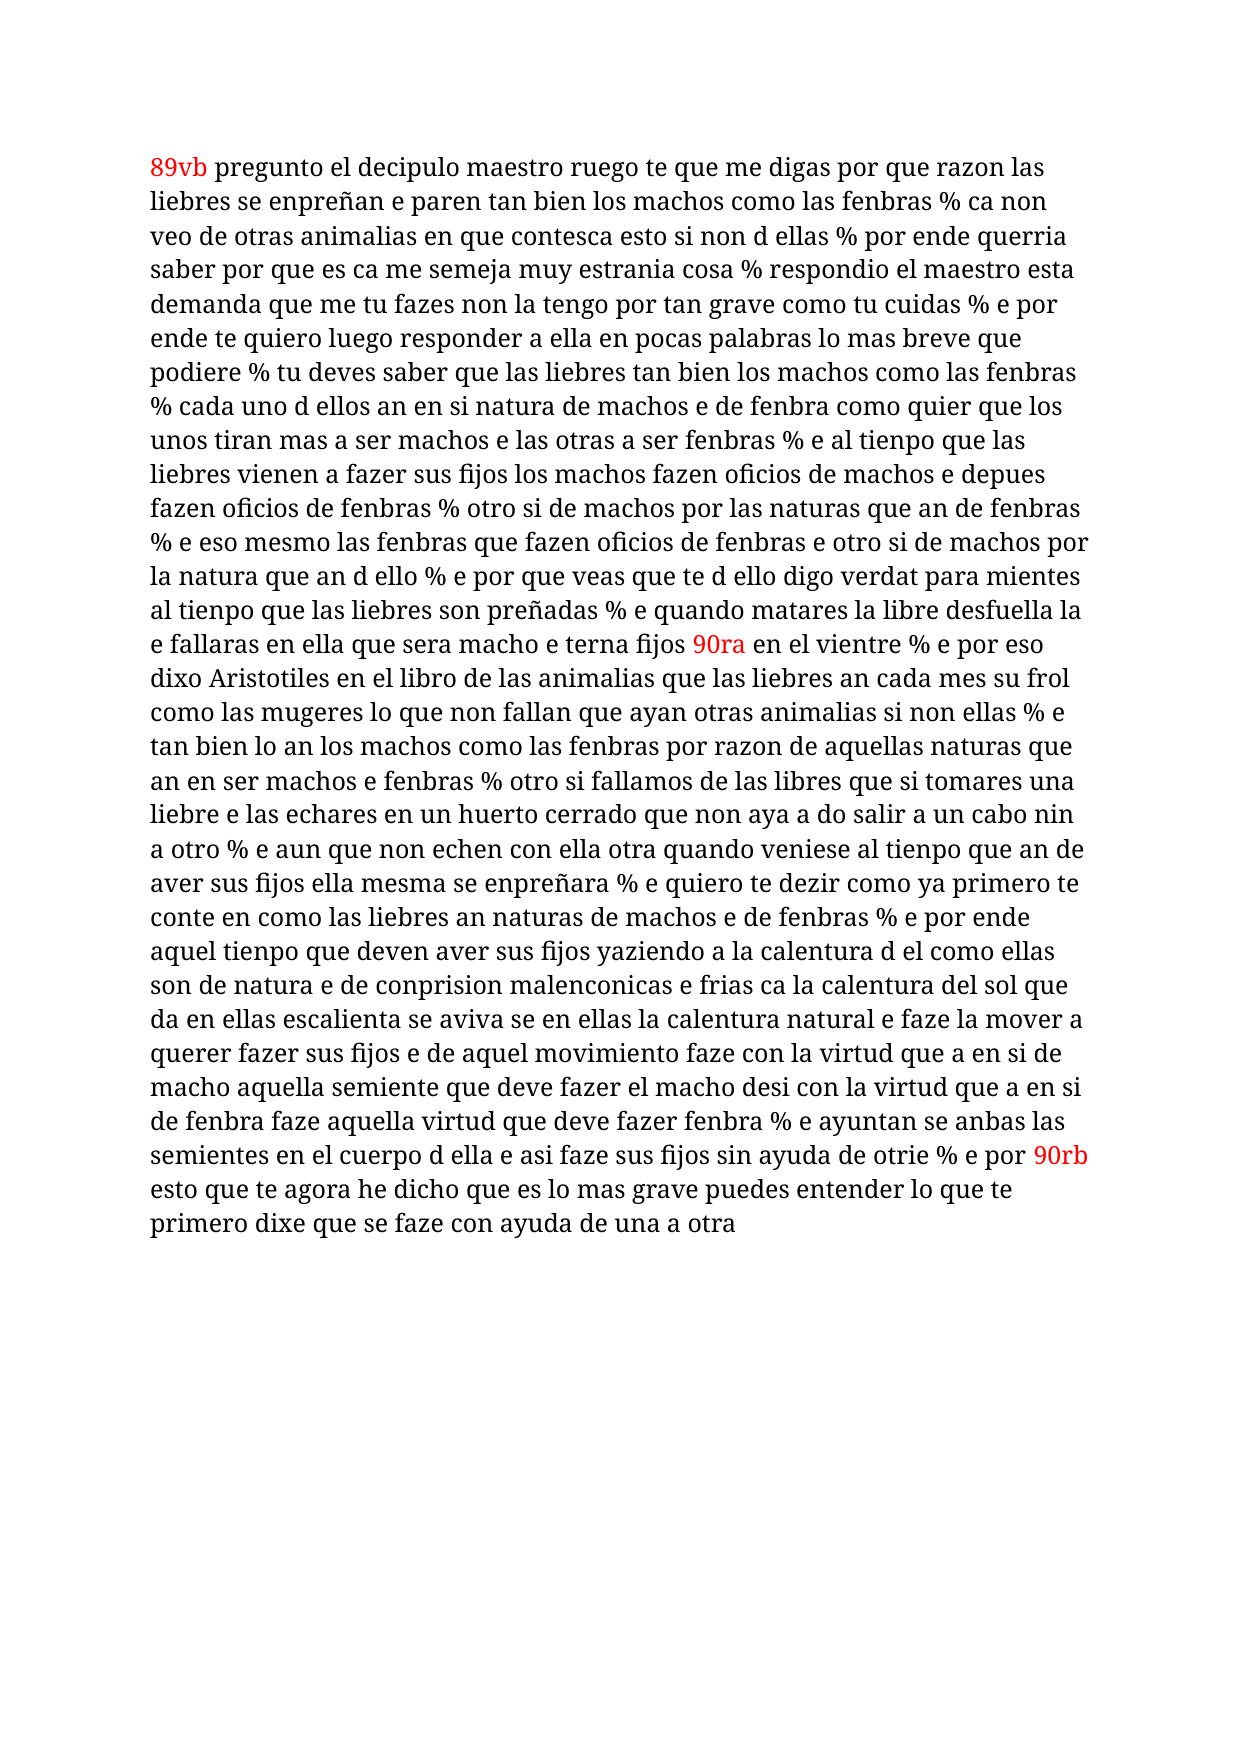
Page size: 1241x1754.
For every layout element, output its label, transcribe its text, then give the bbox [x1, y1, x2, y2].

text 89vb pregunto el decipulo maestro ruego te que me digas por que razon las liebres se enpreñan e paren tan bien los machos como las fenbras % ca non veo de otras animalias en que contesca esto si non d ellas % por ende querria saber por que es ca me semeja muy estrania cosa % respondio el maestro esta demanda que me tu fazes non la tengo por tan grave como tu cuidas % e por ende te quiero luego responder a ella en pocas palabras lo mas breve que podiere % tu deves saber que las liebres tan bien los machos como las fenbras % cada uno d ellos an en si natura de machos e de fenbra como quier que los unos tiran mas a ser machos e las otras a ser fenbras % e al tienpo que las liebres vienen a fazer sus fijos los machos fazen oficios de machos e depues fazen oficios de fenbras % otro si de machos por las naturas que an de fenbras % e eso mesmo las fenbras que fazen oficios de fenbras e otro si de machos por la natura que an d ello % e por que veas que te d ello digo verdat para mientes al tienpo que las liebres son preñadas % e quando matares la libre desfuella la e fallaras en ella que sera macho e terna fijos 90ra en el vientre % e por eso dixo Aristotiles en el libro de las animalias que las liebres an cada mes su frol como las mugeres lo que non fallan que ayan otras animalias si non ellas % e tan bien lo an los machos como las fenbras por razon de aquellas naturas que an en ser machos e fenbras % otro si fallamos de las libres que si tomares una liebre e las echares en un huerto cerrado que non aya a do salir a un cabo nin a otro % e aun que non echen con ella otra quando veniese al tienpo que an de aver sus fijos ella mesma se enpreñara % e quiero te dezir como ya primero te conte en como las liebres an naturas de machos e de fenbras % e por ende aquel tienpo que deven aver sus fijos yaziendo a la calentura d el como ellas son de natura e de conprision malenconicas e frias ca la calentura del sol que da en ellas escalienta se aviva se en ellas la calentura natural e faze la mover a querer fazer sus fijos e de aquel movimiento faze con la virtud que a en si de macho aquella semiente que deve fazer el macho desi con la virtud que a en si de fenbra faze aquella virtud que deve fazer fenbra % e ayuntan se anbas las semientes en el cuerpo d ella e asi faze sus fijos sin ayuda de otrie % e por 90rb esto que te agora he dicho que es lo mas grave puedes entender lo que te primero dixe que se faze con ayuda de una a otra [150, 150, 1090, 1240]
